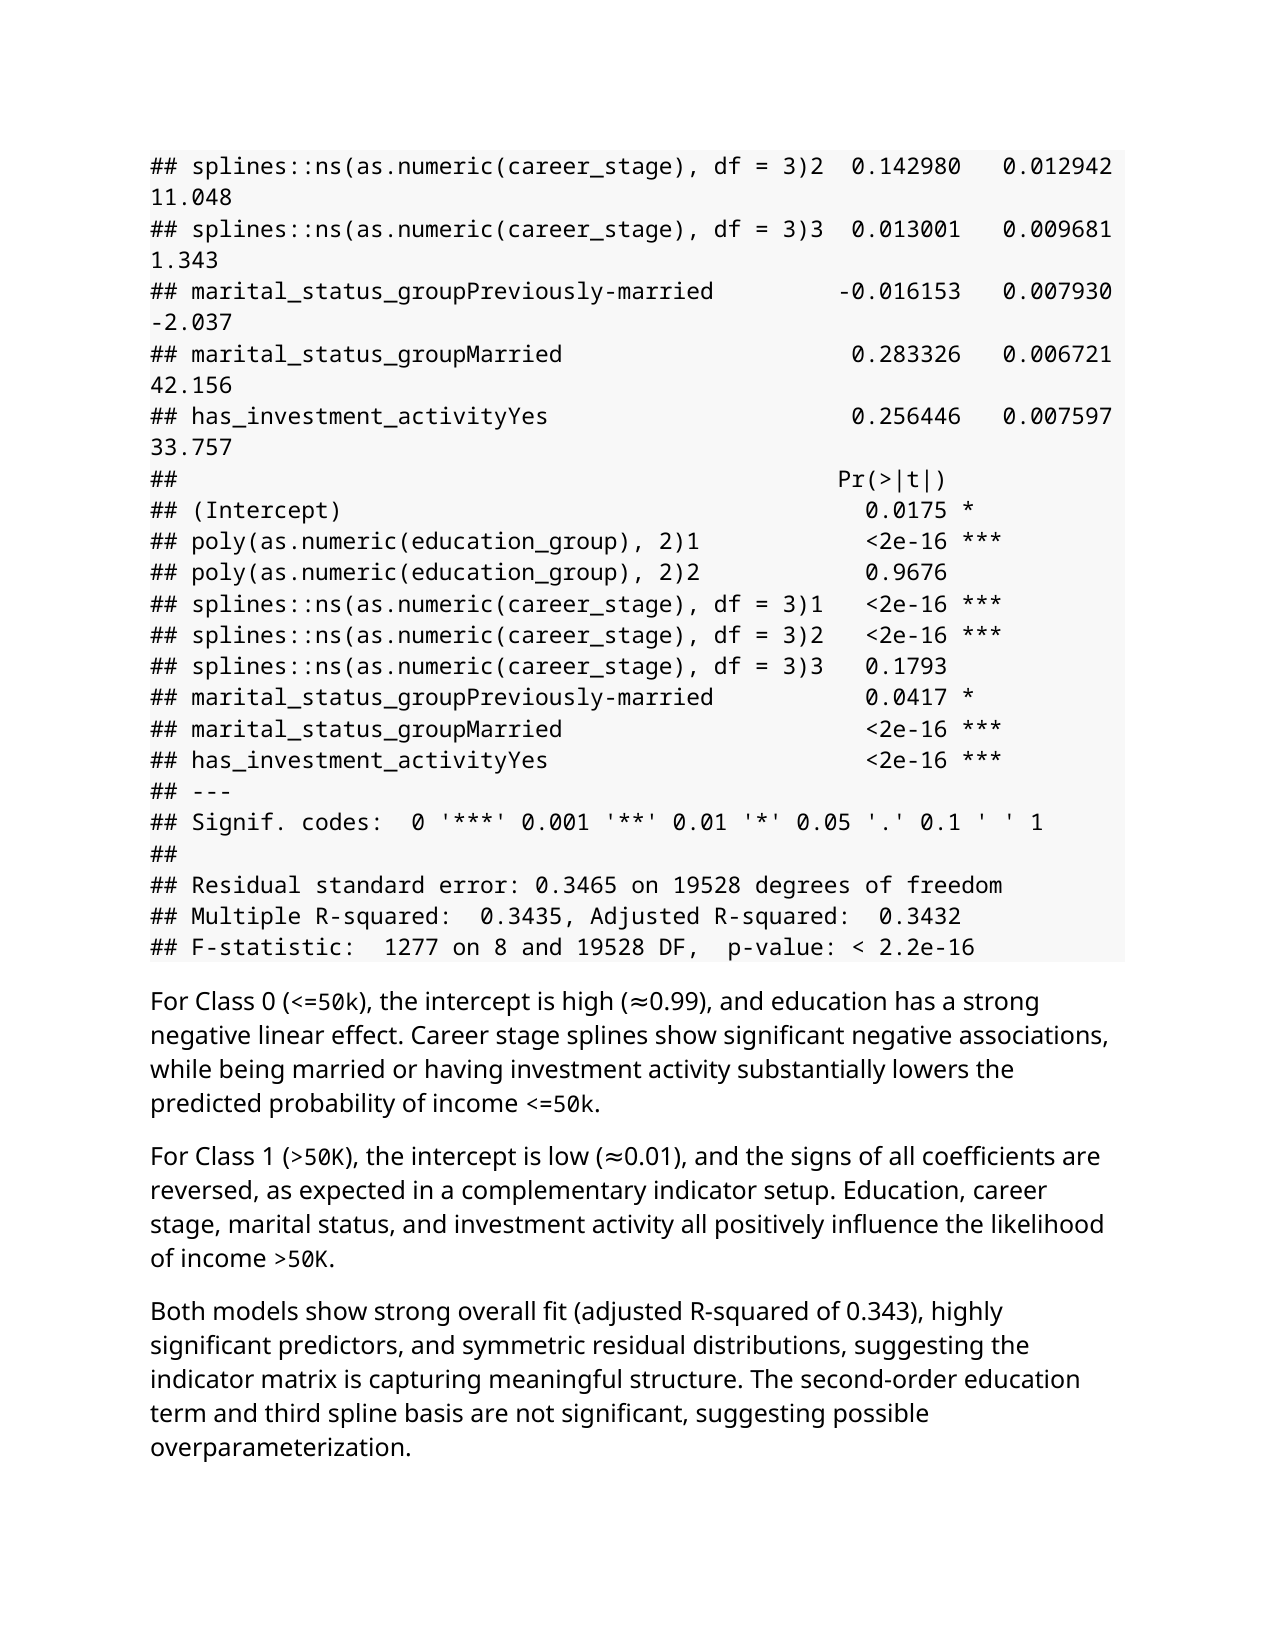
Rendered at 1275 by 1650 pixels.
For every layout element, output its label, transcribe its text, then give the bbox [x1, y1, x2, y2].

text For Class 0 (<=50k), the intercept is high (≈0.99), and education has a strong negative linear effect. Career stage splines show significant negative associations, while being married or having investment activity substantially lowers the predicted probability of income <=50k. [150, 983, 1125, 1119]
text Both models show strong overall fit (adjusted R-squared of 0.343), highly significant predictors, and symmetric residual distributions, suggesting the indicator matrix is capturing meaningful structure. The second-order education term and third spline basis are not significant, suggesting possible overparameterization. [150, 1293, 1125, 1464]
text For Class 1 (>50K), the intercept is low (≈0.01), and the signs of all coefficients are reversed, as expected in a complementary indicator setup. Education, career stage, marital status, and investment activity all positively influence the likelihood of income >50K. [150, 1138, 1125, 1274]
